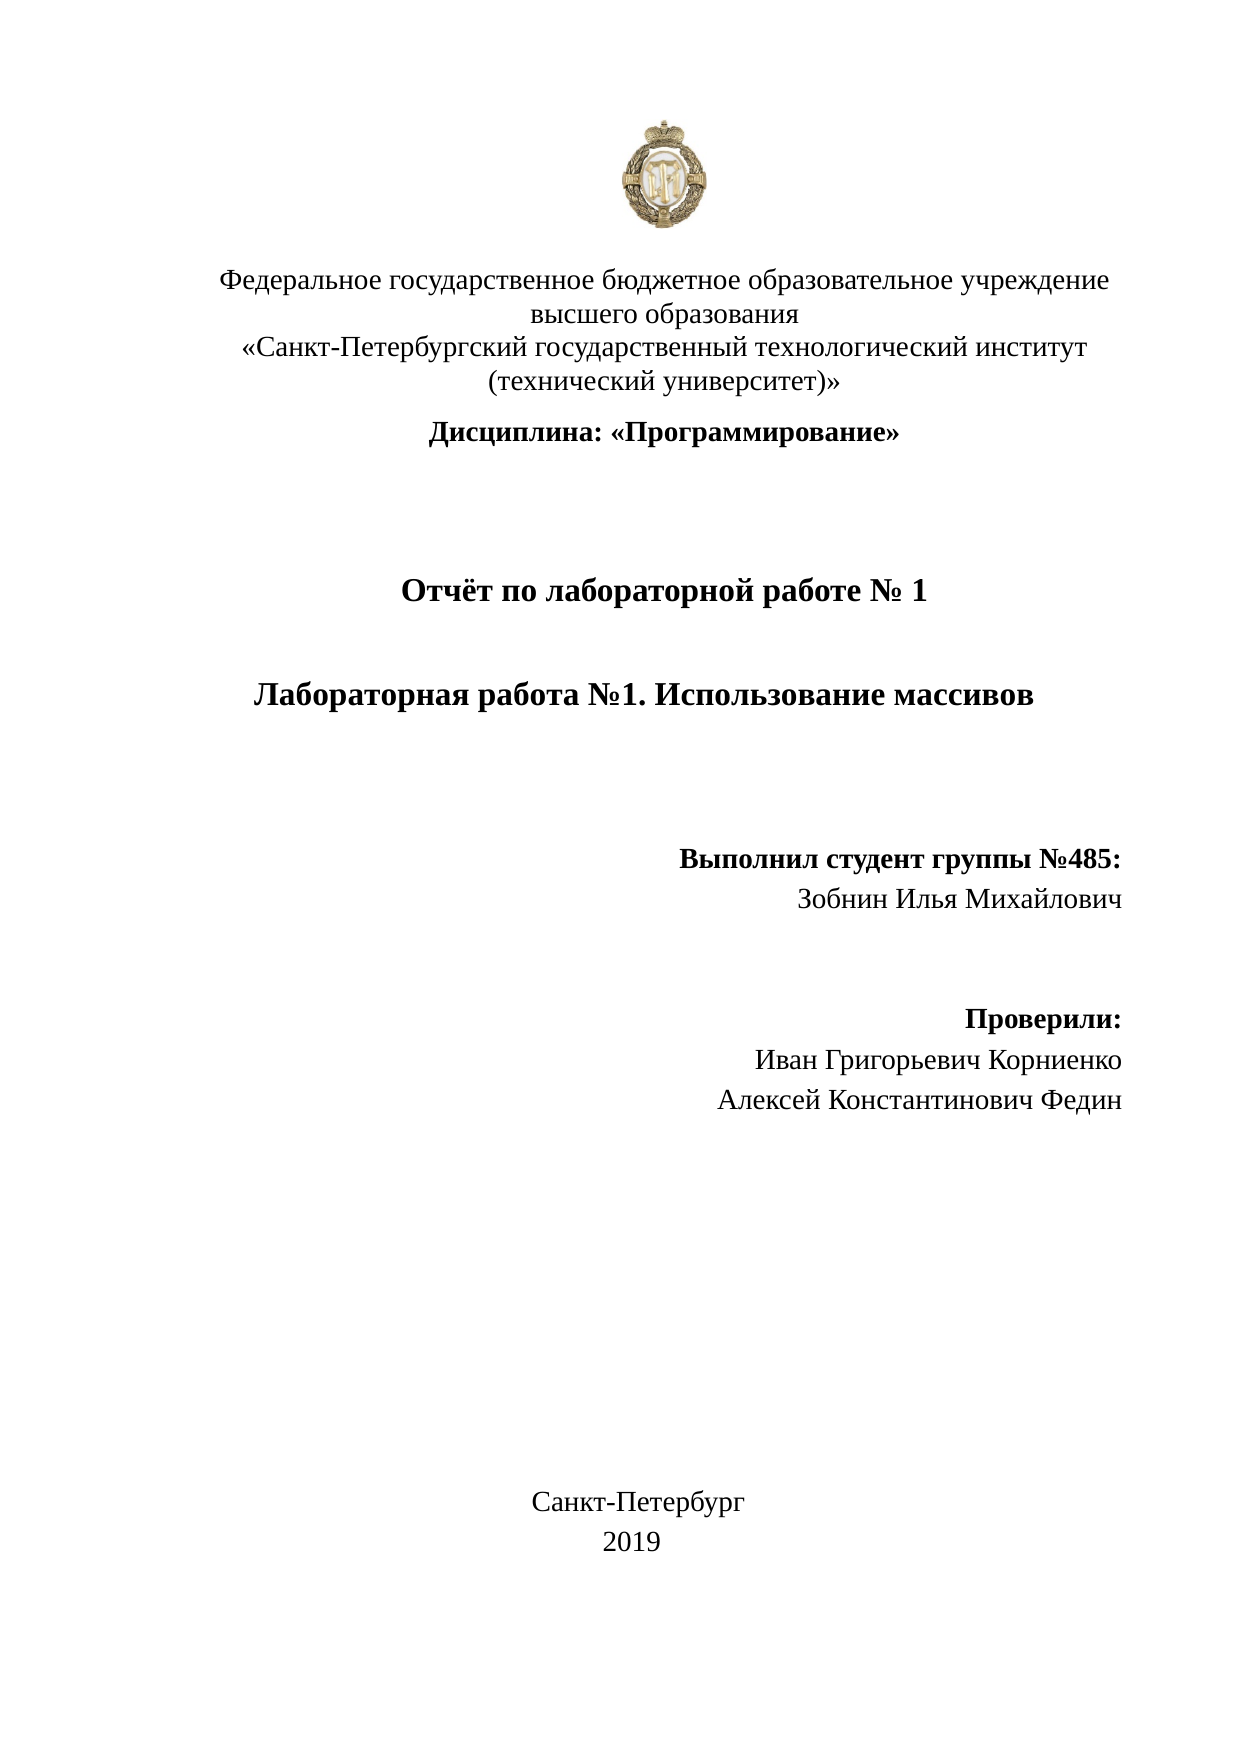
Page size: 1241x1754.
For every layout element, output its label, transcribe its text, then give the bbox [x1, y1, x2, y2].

text Федеральное государственное бюджетное образовательное учреждение высшего образования [177, 262, 1152, 329]
text Лабораторная работа №1. Использование массивов [177, 674, 1152, 712]
picture [621, 119, 707, 229]
text «Санкт-Петербургский государственный технологический институт (технический университет)» [177, 329, 1152, 397]
text Иван Григорьевич Корниенко [177, 1042, 1122, 1075]
text 2019 [567, 1524, 1152, 1558]
text Зобнин Илья Михайлович [721, 881, 1122, 914]
text Выполнил студент группы №485: [679, 841, 1122, 874]
text Проверили: [721, 1002, 1122, 1035]
text Санкт-Петербург [496, 1484, 1152, 1518]
text Отчёт по лабораторной работе № 1 [177, 570, 1152, 609]
text Алексей Константинович Федин [177, 1082, 1122, 1116]
text Дисциплина: «Программирование» [177, 414, 1152, 448]
